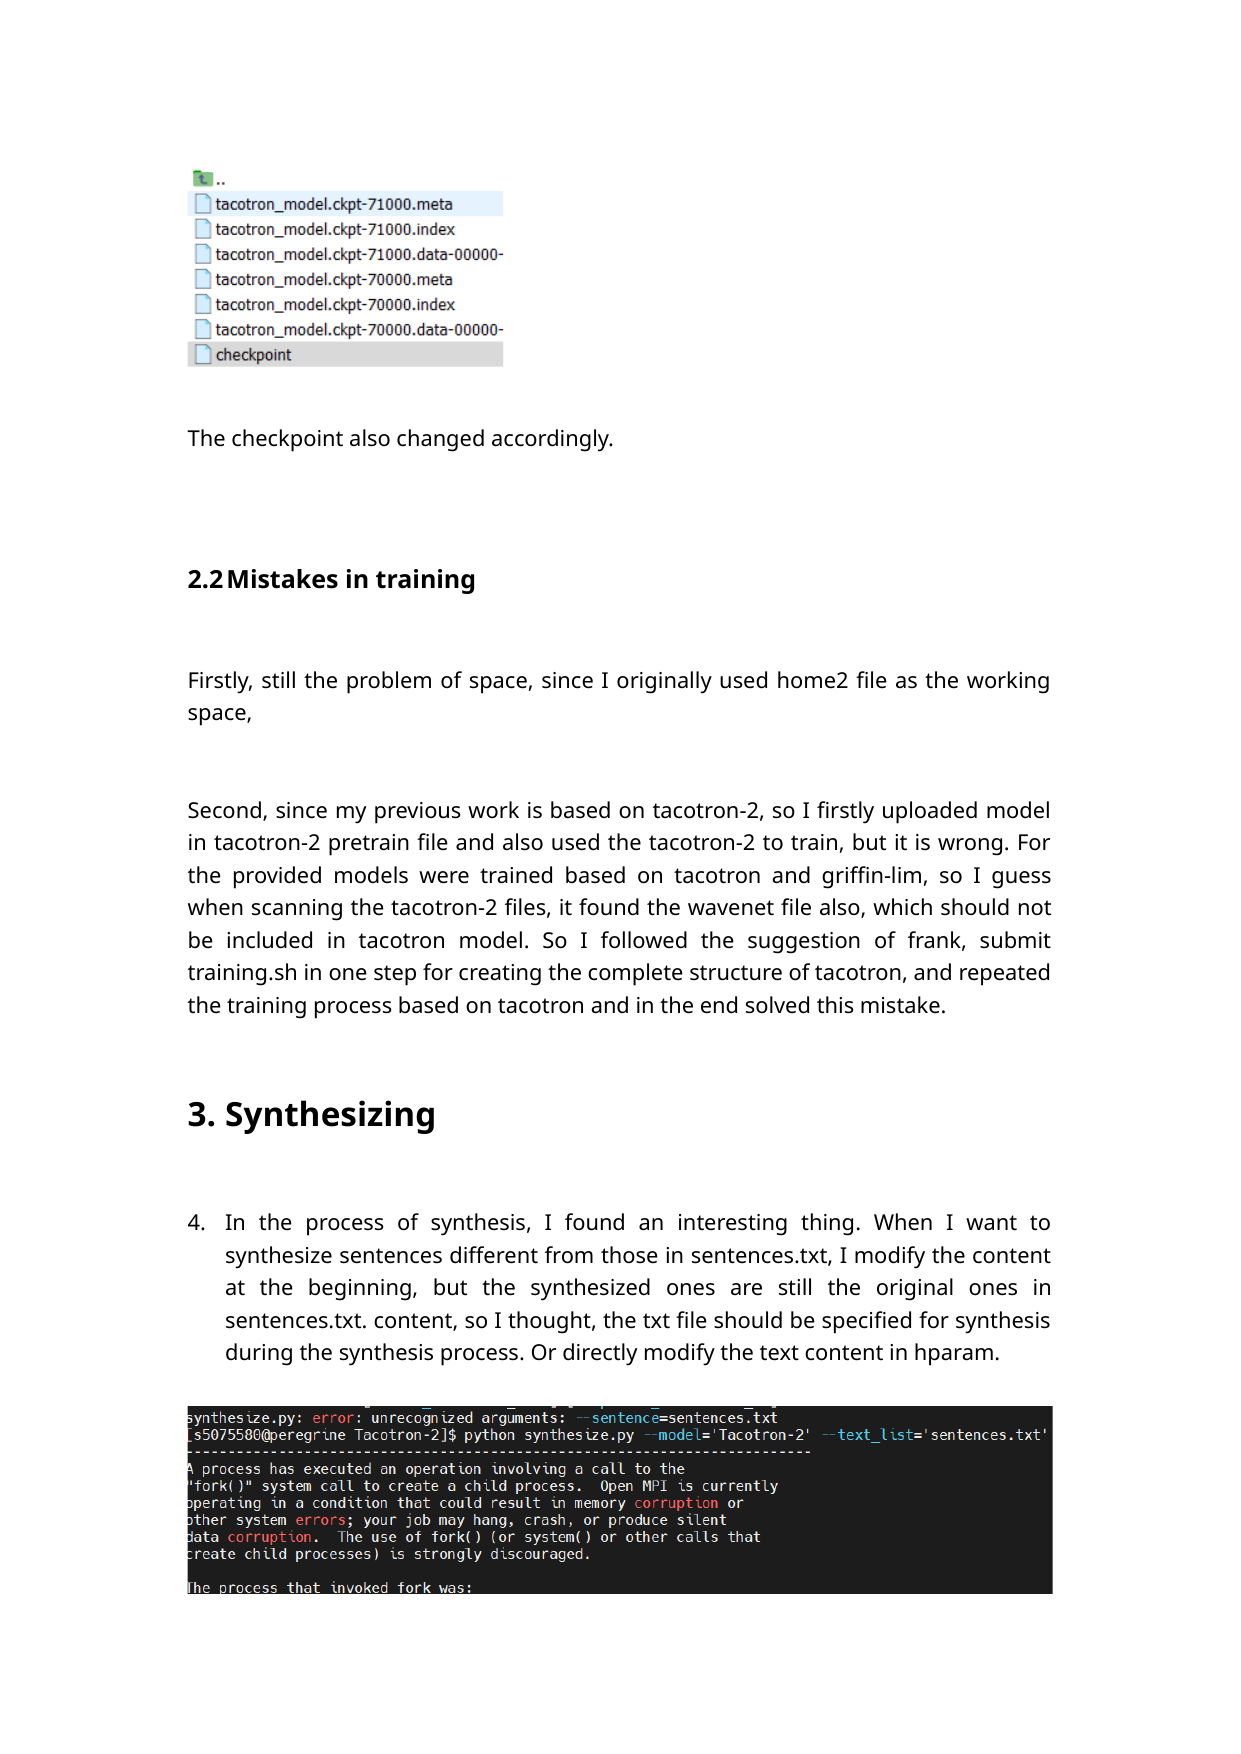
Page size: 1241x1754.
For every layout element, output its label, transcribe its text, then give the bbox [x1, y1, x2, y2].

text The checkpoint also changed accordingly. [187, 422, 1053, 454]
list In the process of synthesis, I found an interesting thing. When I want to synthesize sentences different from those in sentences.txt, I modify the content at the beginning, but the synthesized ones are still the original ones in sentences.txt. content, so I thought, the txt file should be specified for synthesis during the synthesis process. Or directly modify the text content in hparam. [187, 1206, 1053, 1368]
subtitle Mistakes in training [187, 547, 1053, 612]
subtitle Synthesizing [187, 1081, 1053, 1146]
text Firstly, still the problem of space, since I originally used home2 file as the working space, [187, 663, 1053, 728]
text Second, since my previous work is based on tacotron-2, so I firstly uploaded model in tacotron-2 pretrain file and also used the tacotron-2 to train, but it is wrong. For the provided models were trained based on tacotron and griffin-lim, so I guess when scanning the tacotron-2 files, it found the wavenet file also, which should not be included in tacotron model. So I followed the suggestion of frank, submit training.sh in one step for creating the complete structure of tacotron, and repeated the training process based on tacotron and in the end solved this mistake. [187, 793, 1053, 1021]
picture [187, 162, 507, 407]
picture [187, 1406, 1053, 1594]
